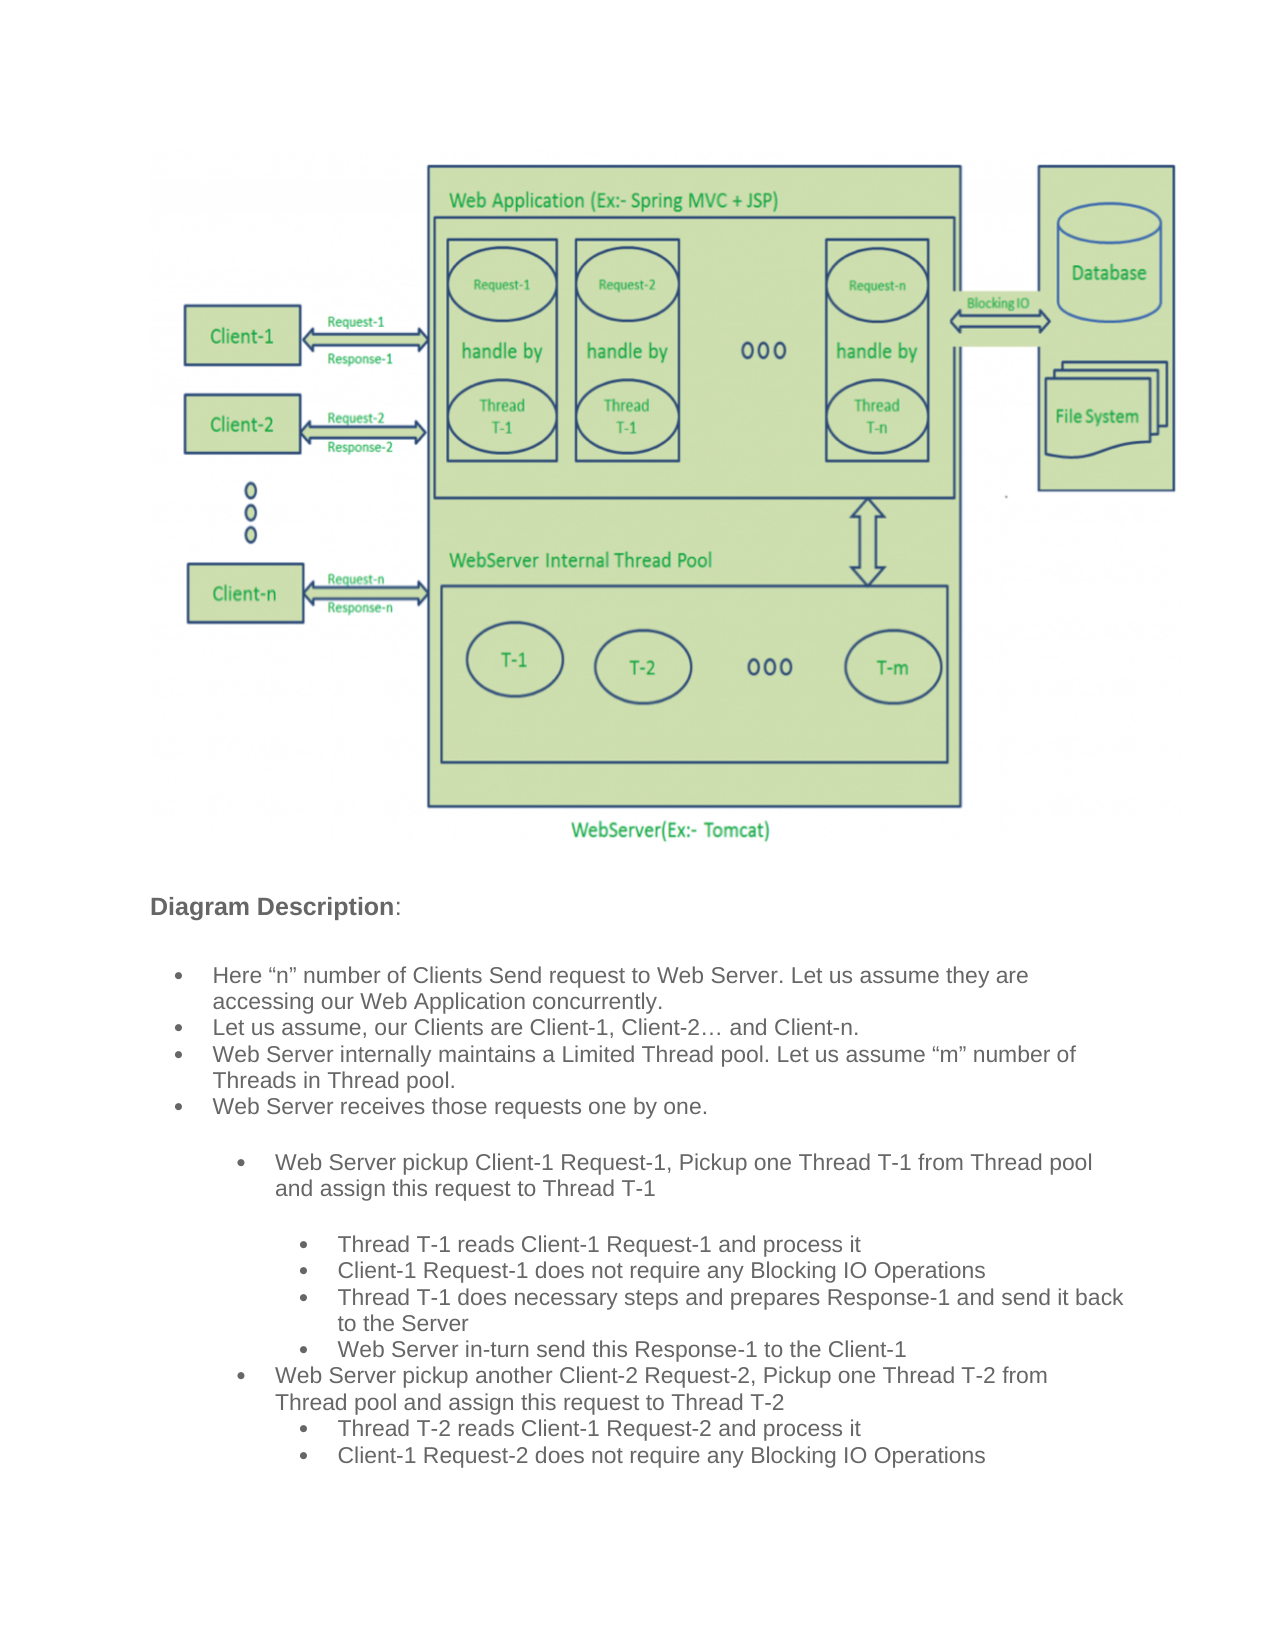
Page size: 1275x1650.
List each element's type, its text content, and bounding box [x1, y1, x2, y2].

text Diagram Description: [150, 892, 1125, 921]
list Client-1 Request-2 does not require any Blocking IO Operations [300, 1442, 1125, 1468]
list Client-1 Request-1 does not require any Blocking IO Operations [300, 1257, 1125, 1283]
list Web Server pickup another Client-2 Request-2, Pickup one Thread T-2 from Thread pool and assign this request to Thread T-2 [237, 1362, 1125, 1415]
list Web Server pickup Client-1 Request-1, Pickup one Thread T-1 from Thread pool and assign this request to Thread T-1 [237, 1149, 1125, 1202]
list Thread T-2 reads Client-1 Request-2 and process it [300, 1415, 1125, 1442]
list Here “n” number of Clients Send request to Web Server. Let us assume they are accessing our Web Application concurrently. [175, 962, 1125, 1014]
list Web Server internally maintains a Limited Thread pool. Let us assume “m” number of Threads in Thread pool. [175, 1041, 1125, 1093]
list Thread T-1 does necessary steps and prepares Response-1 and send it back to the Server [300, 1283, 1125, 1336]
picture [150, 150, 1182, 852]
list Web Server in-turn send this Response-1 to the Client-1 [300, 1336, 1125, 1362]
list Let us assume, our Clients are Client-1, Client-2… and Client-n. [175, 1014, 1125, 1041]
list Thread T-1 reads Client-1 Request-1 and process it [300, 1231, 1125, 1257]
list Web Server receives those requests one by one. [175, 1093, 1125, 1120]
